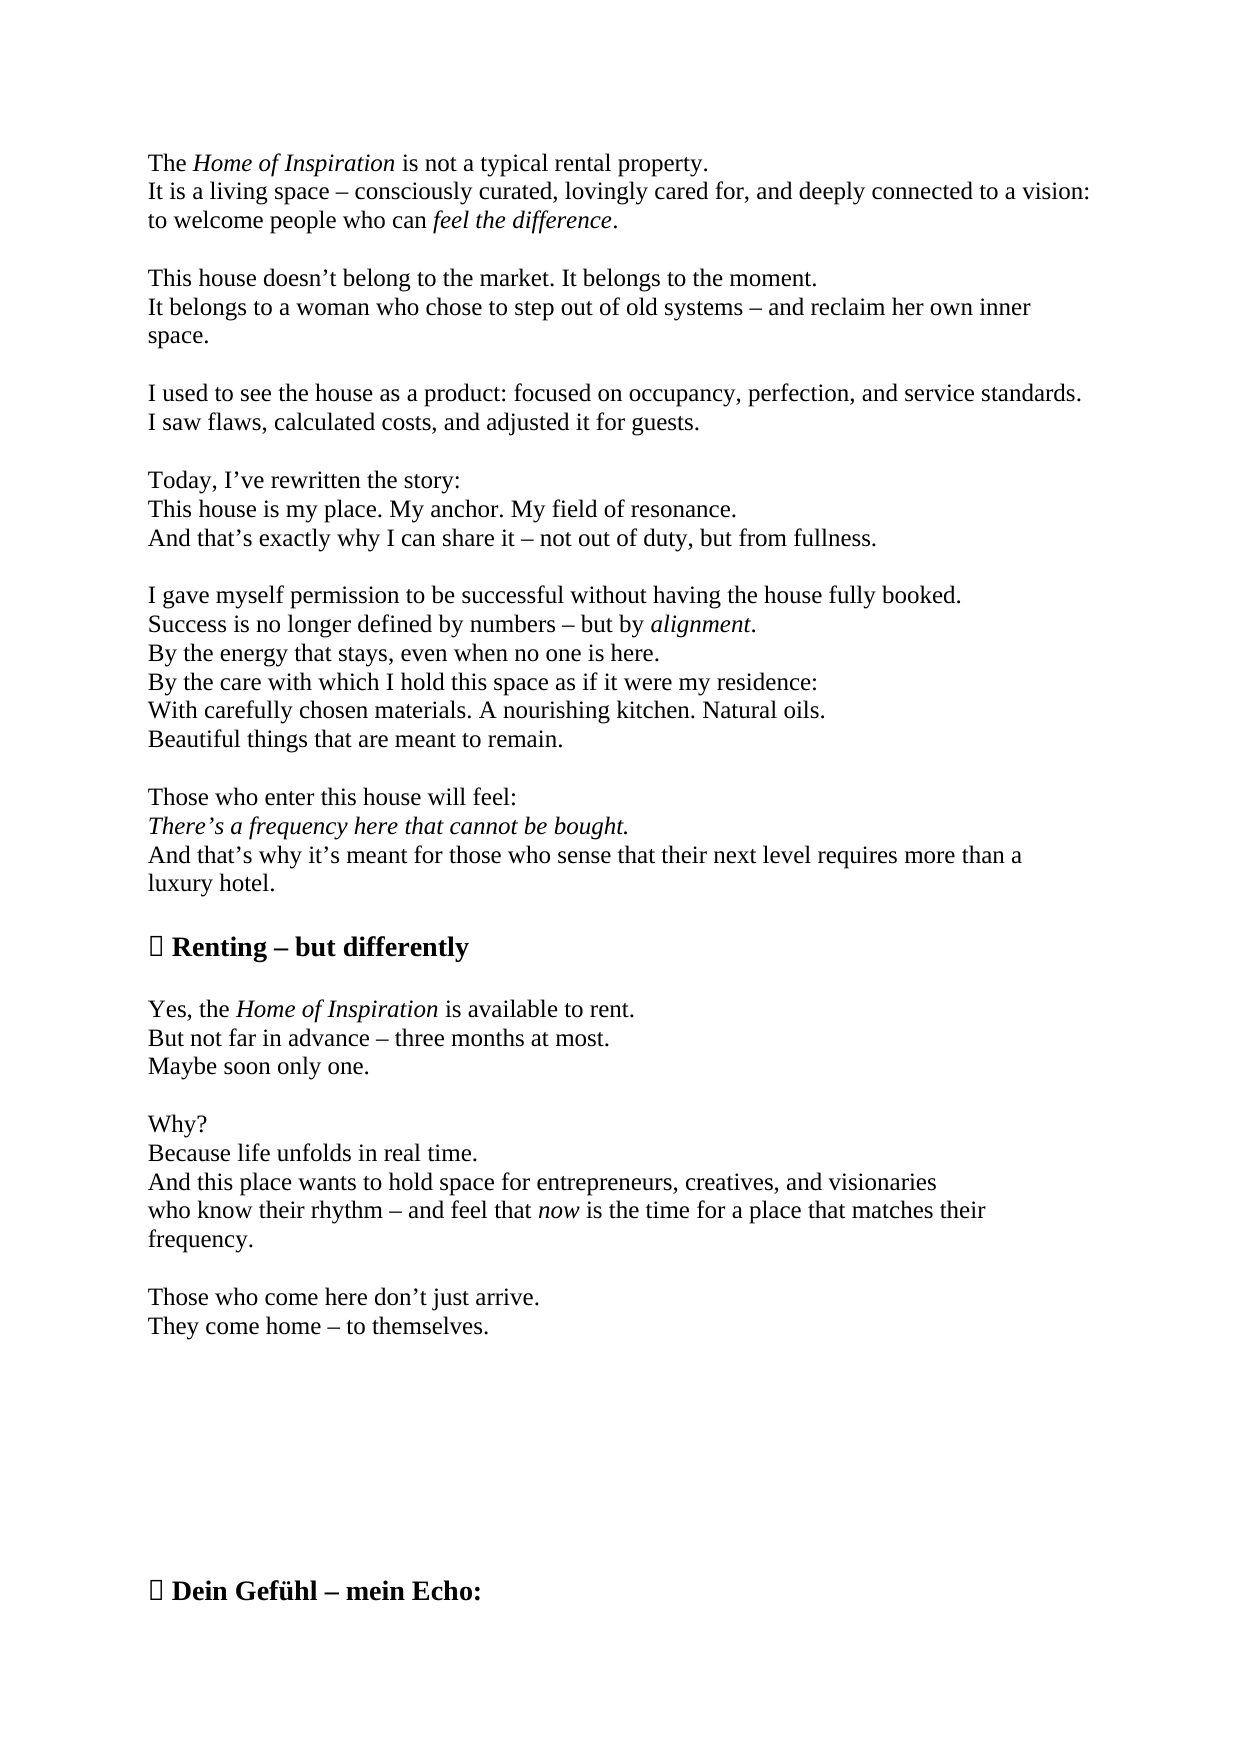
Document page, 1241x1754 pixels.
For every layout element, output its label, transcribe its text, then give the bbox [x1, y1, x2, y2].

text 🔹 Renting – but differently [148, 926, 1093, 965]
text Why? Because life unfolds in real time. And this place wants to hold space for entrepreneurs, creatives, and visionaries who know their rhythm – and feel that now is the time for a place that matches their frequency. [148, 1109, 1093, 1253]
text Today, I’ve rewritten the story: This house is my place. My anchor. My field of resonance. And that’s exactly why I can share it – not out of duty, but from fullness. [148, 465, 1093, 551]
text I used to see the house as a product: focused on occupancy, perfection, and service standards. I saw flaws, calculated costs, and adjusted it for guests. [148, 378, 1093, 436]
text Those who come here don’t just arrive. They come home – to themselves. [148, 1282, 1093, 1340]
text Yes, the Home of Inspiration is available to rent. But not far in advance – three months at most. Maybe soon only one. [148, 994, 1093, 1080]
text 🌀 Dein Gefühl – mein Echo: [148, 1571, 1093, 1609]
text I gave myself permission to be successful without having the house fully booked. Success is no longer defined by numbers – but by alignment. By the energy that stays, even when no one is here. By the care with which I hold this space as if it were my residence: With carefully chosen materials. A nourishing kitchen. Natural oils. Beautiful things that are meant to remain. [148, 581, 1093, 753]
text This house doesn’t belong to the market. It belongs to the moment. It belongs to a woman who chose to step out of old systems – and reclaim her own inner space. [148, 263, 1093, 349]
text The Home of Inspiration is not a typical rental property. It is a living space – consciously curated, lovingly cared for, and deeply connected to a vision: to welcome people who can feel the difference. [148, 148, 1093, 234]
text Those who enter this house will feel: There’s a frequency here that cannot be bought. And that’s why it’s meant for those who sense that their next level requires more than a luxury hotel. [148, 782, 1093, 897]
